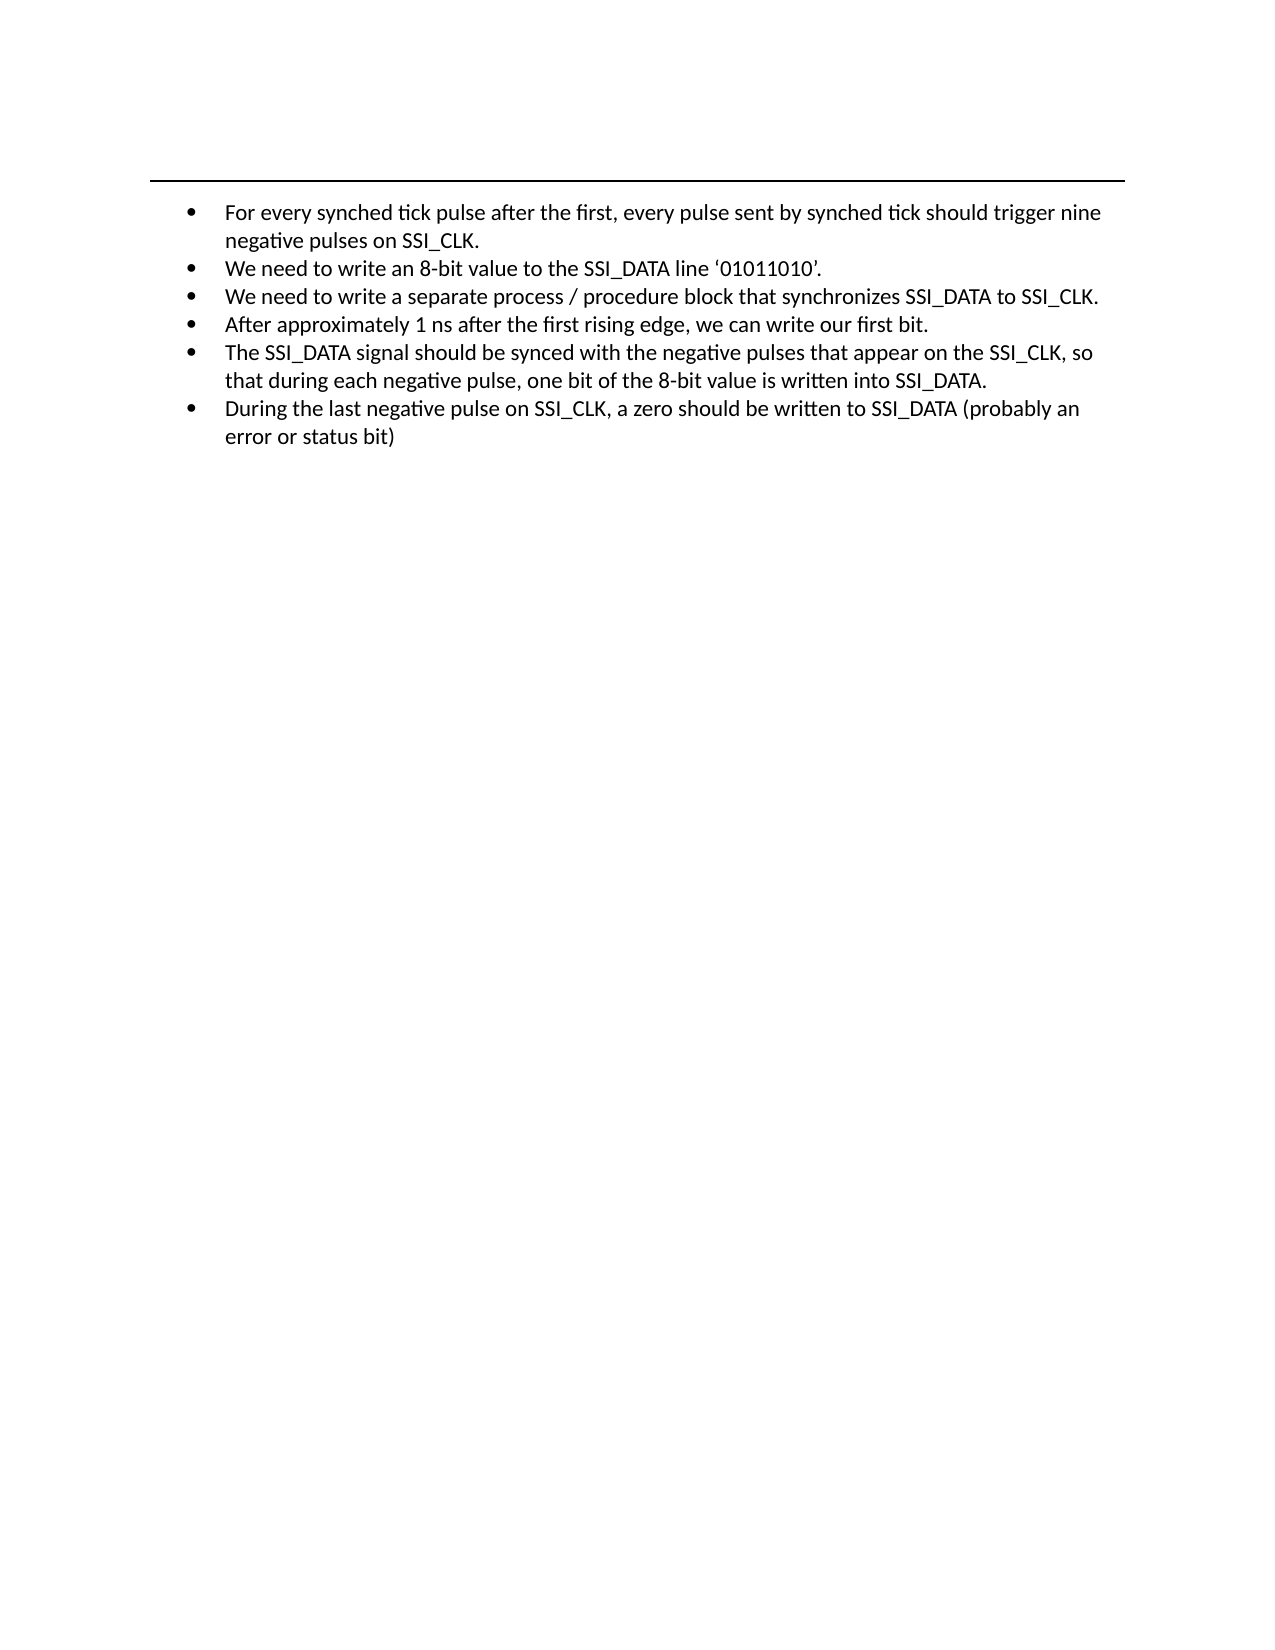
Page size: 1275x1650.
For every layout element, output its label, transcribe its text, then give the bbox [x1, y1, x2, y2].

list After approximately 1 ns after the first rising edge, we can write our first bit. [187, 310, 1125, 338]
list We need to write a separate process / procedure block that synchronizes SSI_DATA to SSI_CLK. [187, 282, 1125, 310]
list We need to write an 8-bit value to the SSI_DATA line ‘01011010’. [187, 254, 1125, 282]
list For every synched tick pulse after the first, every pulse sent by synched tick should trigger nine negative pulses on SSI_CLK. [187, 198, 1125, 254]
list The SSI_DATA signal should be synced with the negative pulses that appear on the SSI_CLK, so that during each negative pulse, one bit of the 8-bit value is written into SSI_DATA. [187, 338, 1125, 394]
list During the last negative pulse on SSI_CLK, a zero should be written to SSI_DATA (probably an error or status bit) [187, 394, 1125, 451]
